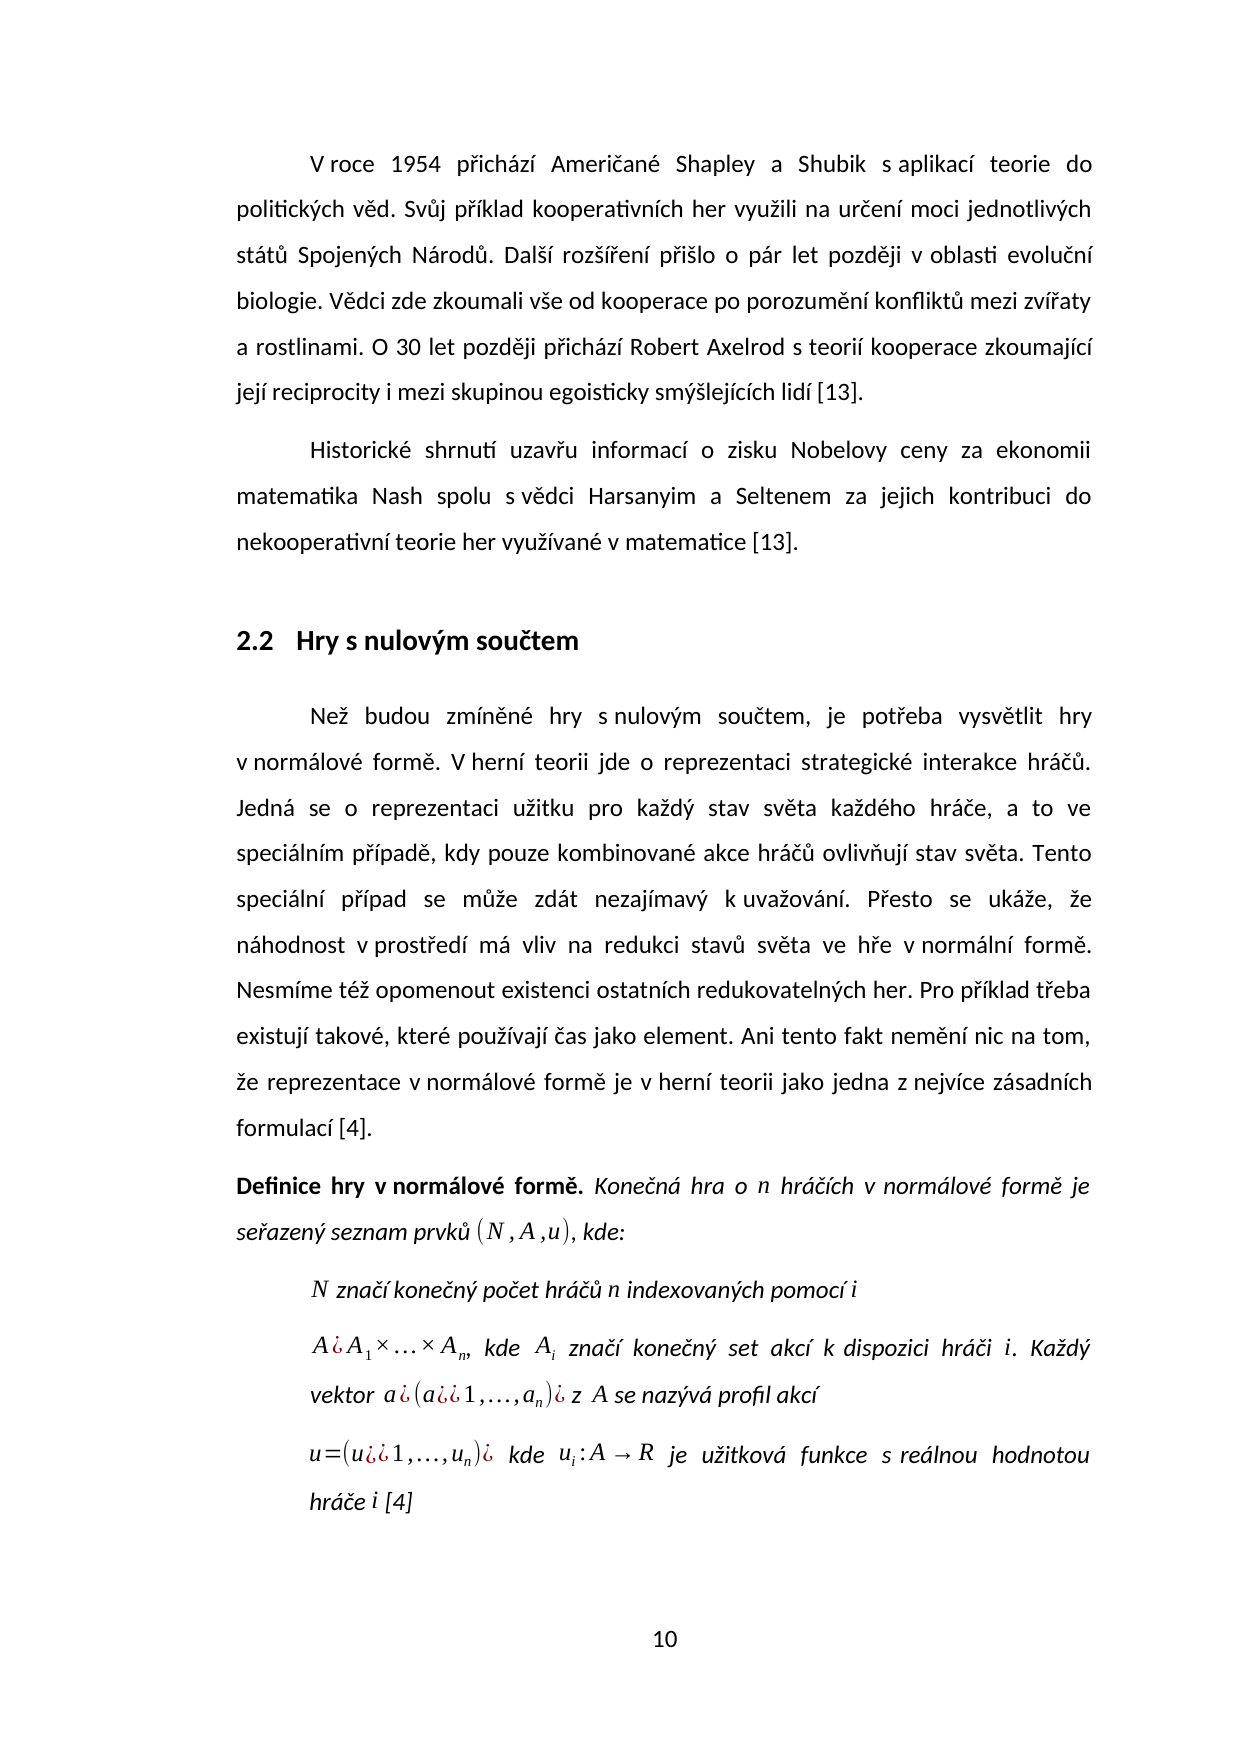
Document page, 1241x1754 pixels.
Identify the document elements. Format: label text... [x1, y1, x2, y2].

text kde je užitková funkce s reálnou hodnotou hráče [4] [309, 1438, 1092, 1516]
text , kde značí konečný set akcí k dispozici hráči . Každý vektor z se nazývá profil akcí [310, 1332, 1092, 1411]
text Než budou zmíněné hry s nulovým součtem, je potřeba vysvětlit hry v normálové formě. V herní teorii jde o reprezentaci strategické interakce hráčů. Jedná se o reprezentaci užitku pro každý stav světa každého hráče, a to ve speciálním případě, kdy pouze kombinované akce hráčů ovlivňují stav světa. Tento speciální případ se může zdát nezajímavý k uvažování. Přesto se ukáže, že náhodnost v prostředí má vliv na redukci stavů světa ve hře v normální formě. Nesmíme též opomenout existenci ostatních redukovatelných her. Pro příklad třeba existují takové, které používají čas jako element. Ani tento fakt nemění nic na tom, že reprezentace v normálové formě je v herní teorii jako jedna z nejvíce zásadních formulací [4]. [236, 700, 1092, 1142]
text Historické shrnutí uzavřu informací o zisku Nobelovy ceny za ekonomii matematika Nash spolu s vědci Harsanyim a Seltenem za jejich kontribuci do nekooperativní teorie her využívané v matematice [13]. [236, 434, 1092, 557]
text Definice hry v normálové formě. Konečná hra o hráčích v normálové formě je seřazený seznam prvků , kde: [236, 1170, 1092, 1246]
text značí konečný počet hráčů indexovaných pomocí [236, 1274, 1092, 1304]
subtitle Hry s nulovým součtem [236, 622, 1092, 657]
text V roce 1954 přichází Američané Shapley a Shubik s aplikací teorie do politických věd. Svůj příklad kooperativních her využili na určení moci jednotlivých států Spojených Národů. Další rozšíření přišlo o pár let později v oblasti evoluční biologie. Vědci zde zkoumali vše od kooperace po porozumění konfliktů mezi zvířaty a rostlinami. O 30 let později přichází Robert Axelrod s teorií kooperace zkoumající její reciprocity i mezi skupinou egoisticky smýšlejících lidí [13]. [236, 148, 1092, 407]
